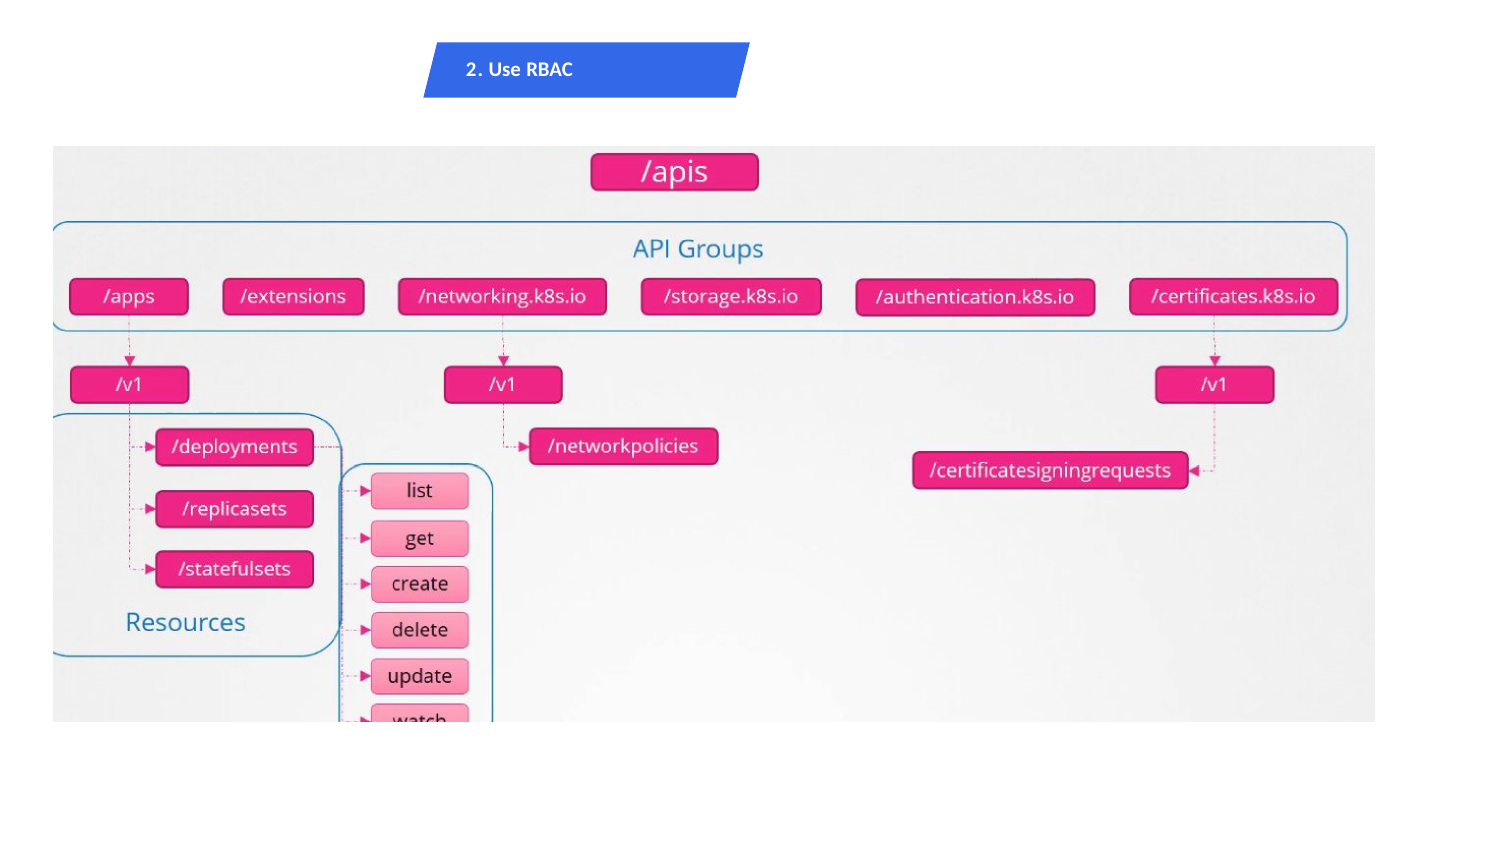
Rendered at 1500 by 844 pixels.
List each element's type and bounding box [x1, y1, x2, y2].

picture [52, 146, 1375, 722]
